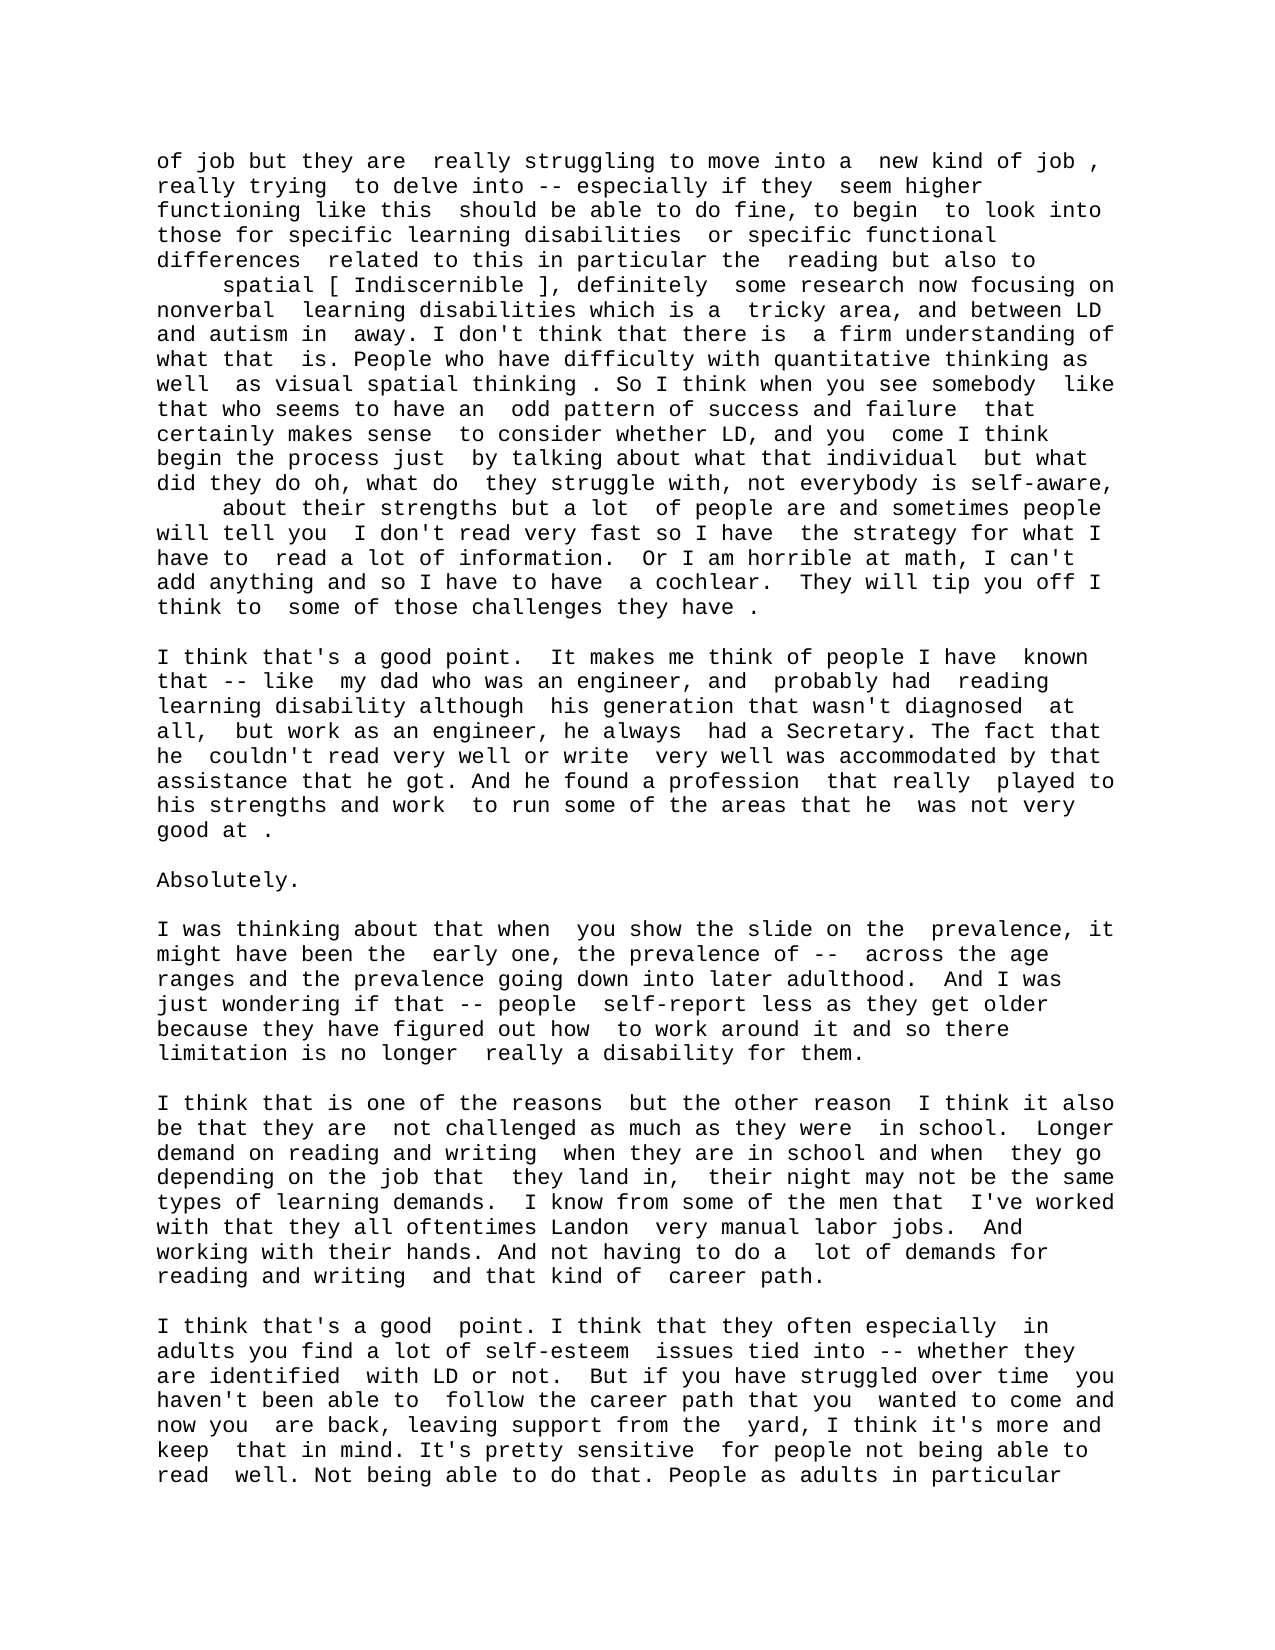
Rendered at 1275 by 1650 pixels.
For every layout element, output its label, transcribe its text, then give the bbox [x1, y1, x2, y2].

text I think that is one of the reasons but the other reason I think it also be that they are not challenged as much as they were in school. Longer demand on reading and writing when they are in school and when they go depending on the job that they land in, their night may not be the same types of learning demands. I know from some of the men that I've worked with that they all oftentimes Landon very manual labor jobs. And working with their hands. And not having to do a lot of demands for reading and writing and that kind of career path. [156, 1092, 1118, 1290]
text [156, 150, 1118, 274]
text I think that's a good point. It makes me think of people I have known that -- like my dad who was an engineer, and probably had reading learning disability although his generation that wasn't diagnosed at all, but work as an engineer, he always had a Secretary. The fact that he couldn't read very well or write very well was accommodated by that assistance that he got. And he found a profession that really played to his strengths and work to run some of the areas that he was not very good at . [156, 646, 1118, 844]
text spatial [ Indiscernible ], definitely some research now focusing on nonverbal learning disabilities which is a tricky area, and between LD and autism in away. I don't think that there is a firm understanding of what that is. People who have difficulty with quantitative thinking as well as visual spatial thinking . So I think when you see somebody like that who seems to have an odd pattern of success and failure that certainly makes sense to consider whether LD, and you come I think begin the process just by talking about what that individual but what did they do oh, what do they struggle with, not everybody is self-aware, [156, 274, 1118, 497]
text about their strengths but a lot of people are and sometimes people will tell you I don't read very fast so I have the strategy for what I have to read a lot of information. Or I am horrible at math, I can't add anything and so I have to have a cochlear. They will tip you off I think to some of those challenges they have . [156, 497, 1118, 621]
text Absolutely. [156, 869, 1118, 894]
text I was thinking about that when you show the slide on the prevalence, it might have been the early one, the prevalence of -- across the age ranges and the prevalence going down into later adulthood. And I was just wondering if that -- people self-report less as they get older because they have figured out how to work around it and so there limitation is no longer really a disability for them. [156, 918, 1118, 1067]
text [156, 1315, 1118, 1489]
